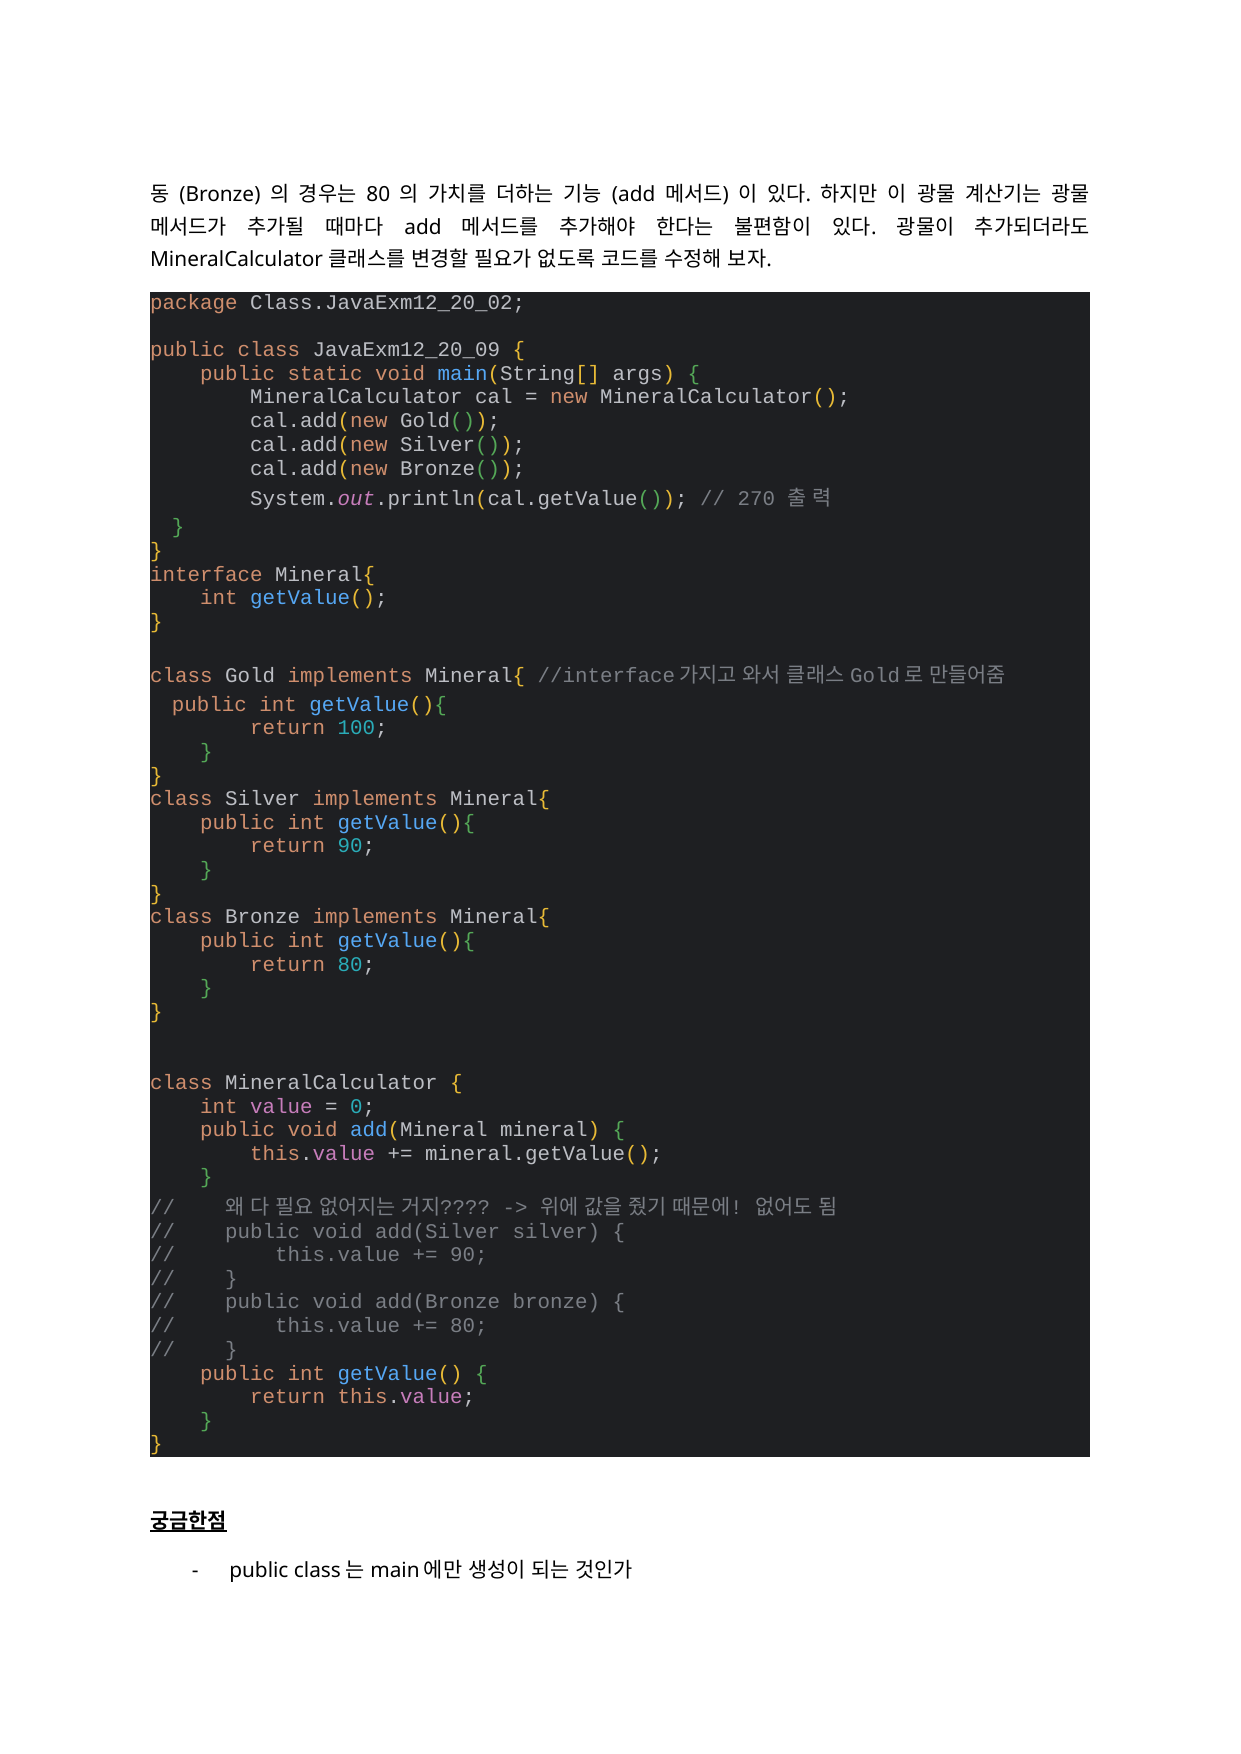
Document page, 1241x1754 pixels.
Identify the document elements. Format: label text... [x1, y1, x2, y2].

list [192, 1554, 1090, 1584]
text package Class.JavaExm12_20_02; public class JavaExm12_20_09 { public static void main(String[] args) { MineralCalculator cal = new MineralCalculator(); cal.add(new Gold()); cal.add(new Silver()); cal.add(new Bronze()); System.out.println(cal.getValue()); // 270 출 력 } } interface Mineral{ int getValue(); } class Gold implements Mineral{ //interface가지고 와서 클래스 Gold로 만들어줌 public int getValue(){ return 100; } } class Silver implements Mineral{ public int getValue(){ return 90; } } class Bronze implements Mineral{ public int getValue(){ return 80; } } class MineralCalculator { int value = 0; public void add(Mineral mineral) { this.value += mineral.getValue(); } // 왜 다 필요 없어지는 거지???? -> 위에 값을 줬기 때문에! 없어도 됨 // public void add(Silver silver) { // this.value += 90; // } // public void add(Bronze bronze) { // this.value += 80; // } public int getValue() { return this.value; } } [150, 292, 1090, 1457]
text 궁금한점 [150, 1504, 1090, 1534]
